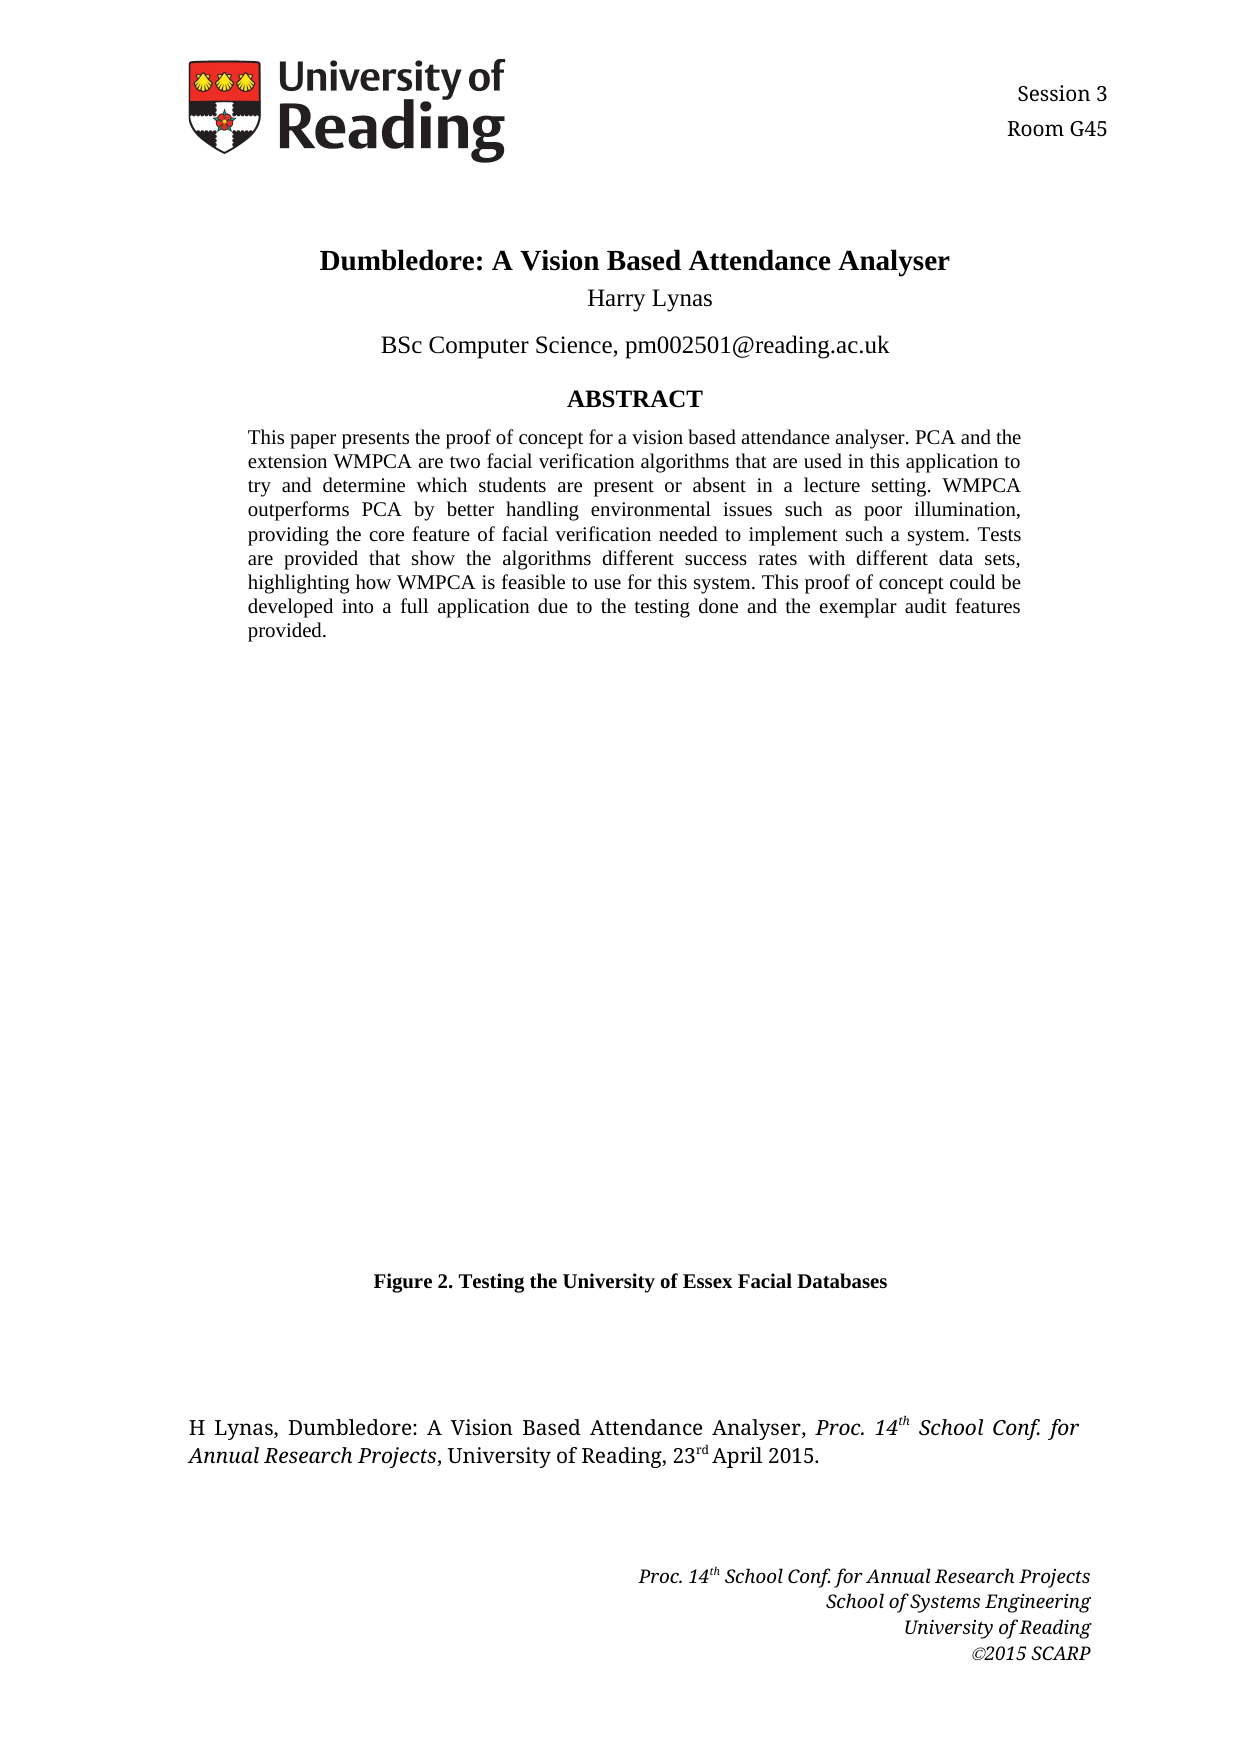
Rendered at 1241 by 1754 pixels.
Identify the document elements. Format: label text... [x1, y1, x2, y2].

table_header Dumbledore: A Vision Based Attendance Analyser Harry Lynas BSc Computer Science, pm002501@reading.ac.uk ABSTRACT This paper presents the proof of concept for a vision based attendance analyser. PCA and the extension WMPCA are two facial verification algorithms that are used in this application to try and determine which students are present or absent in a lecture setting. WMPCA outperforms PCA by better handling environmental issues such as poor illumination, providing the core feature of facial verification needed to implement such a system. Tests are provided that show the algorithms different success rates with different data sets, highlighting how WMPCA is feasible to use for this system. This proof of concept could be developed into a full application due to the testing done and the exemplar audit features provided. [177, 209, 1093, 1413]
picture [188, 59, 506, 163]
table_cell H Lynas, Dumbledore: A Vision Based Attendance Analyser, Proc. 14th School Conf. for Annual Research Projects, University of Reading, 23rd April 2015. [177, 1413, 1093, 1502]
